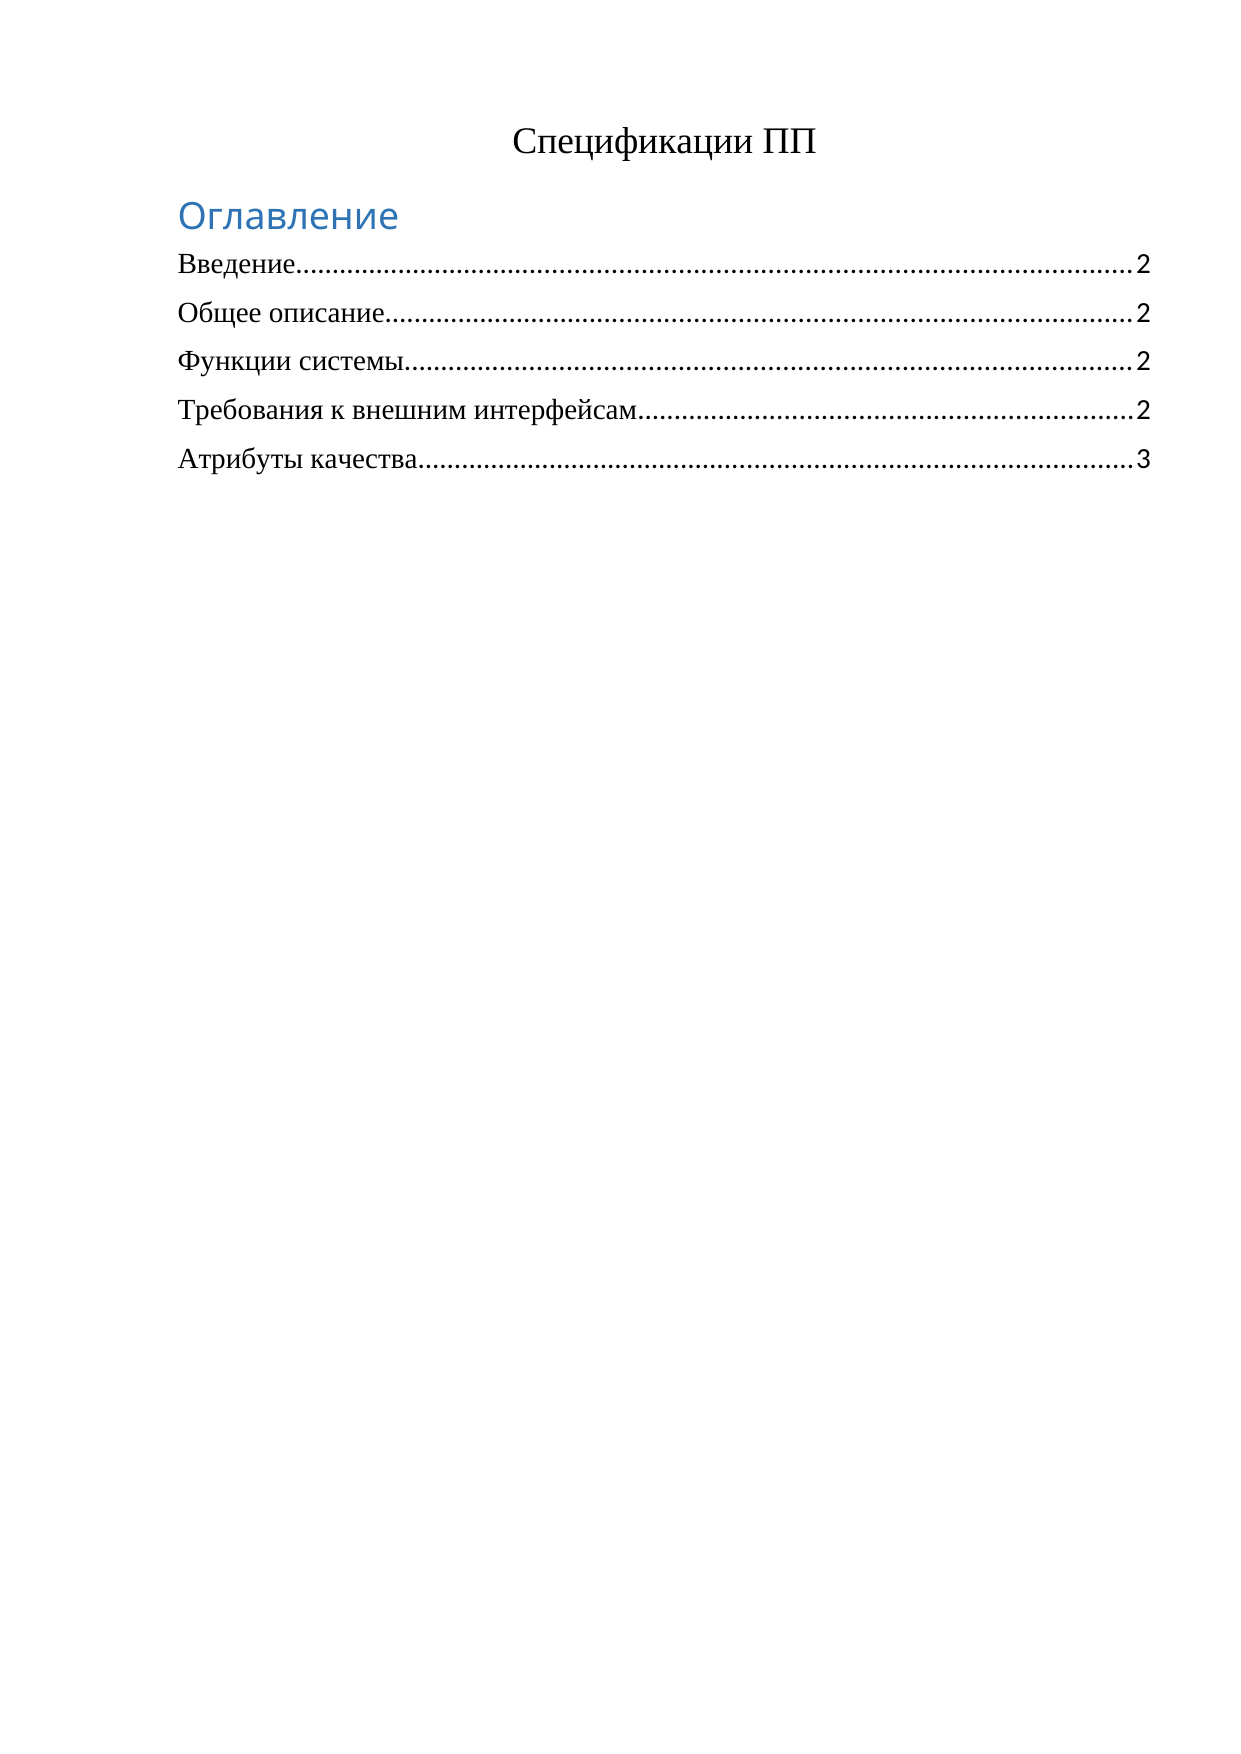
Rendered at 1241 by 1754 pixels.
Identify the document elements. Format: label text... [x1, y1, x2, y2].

text Спецификации ПП [177, 118, 1152, 161]
